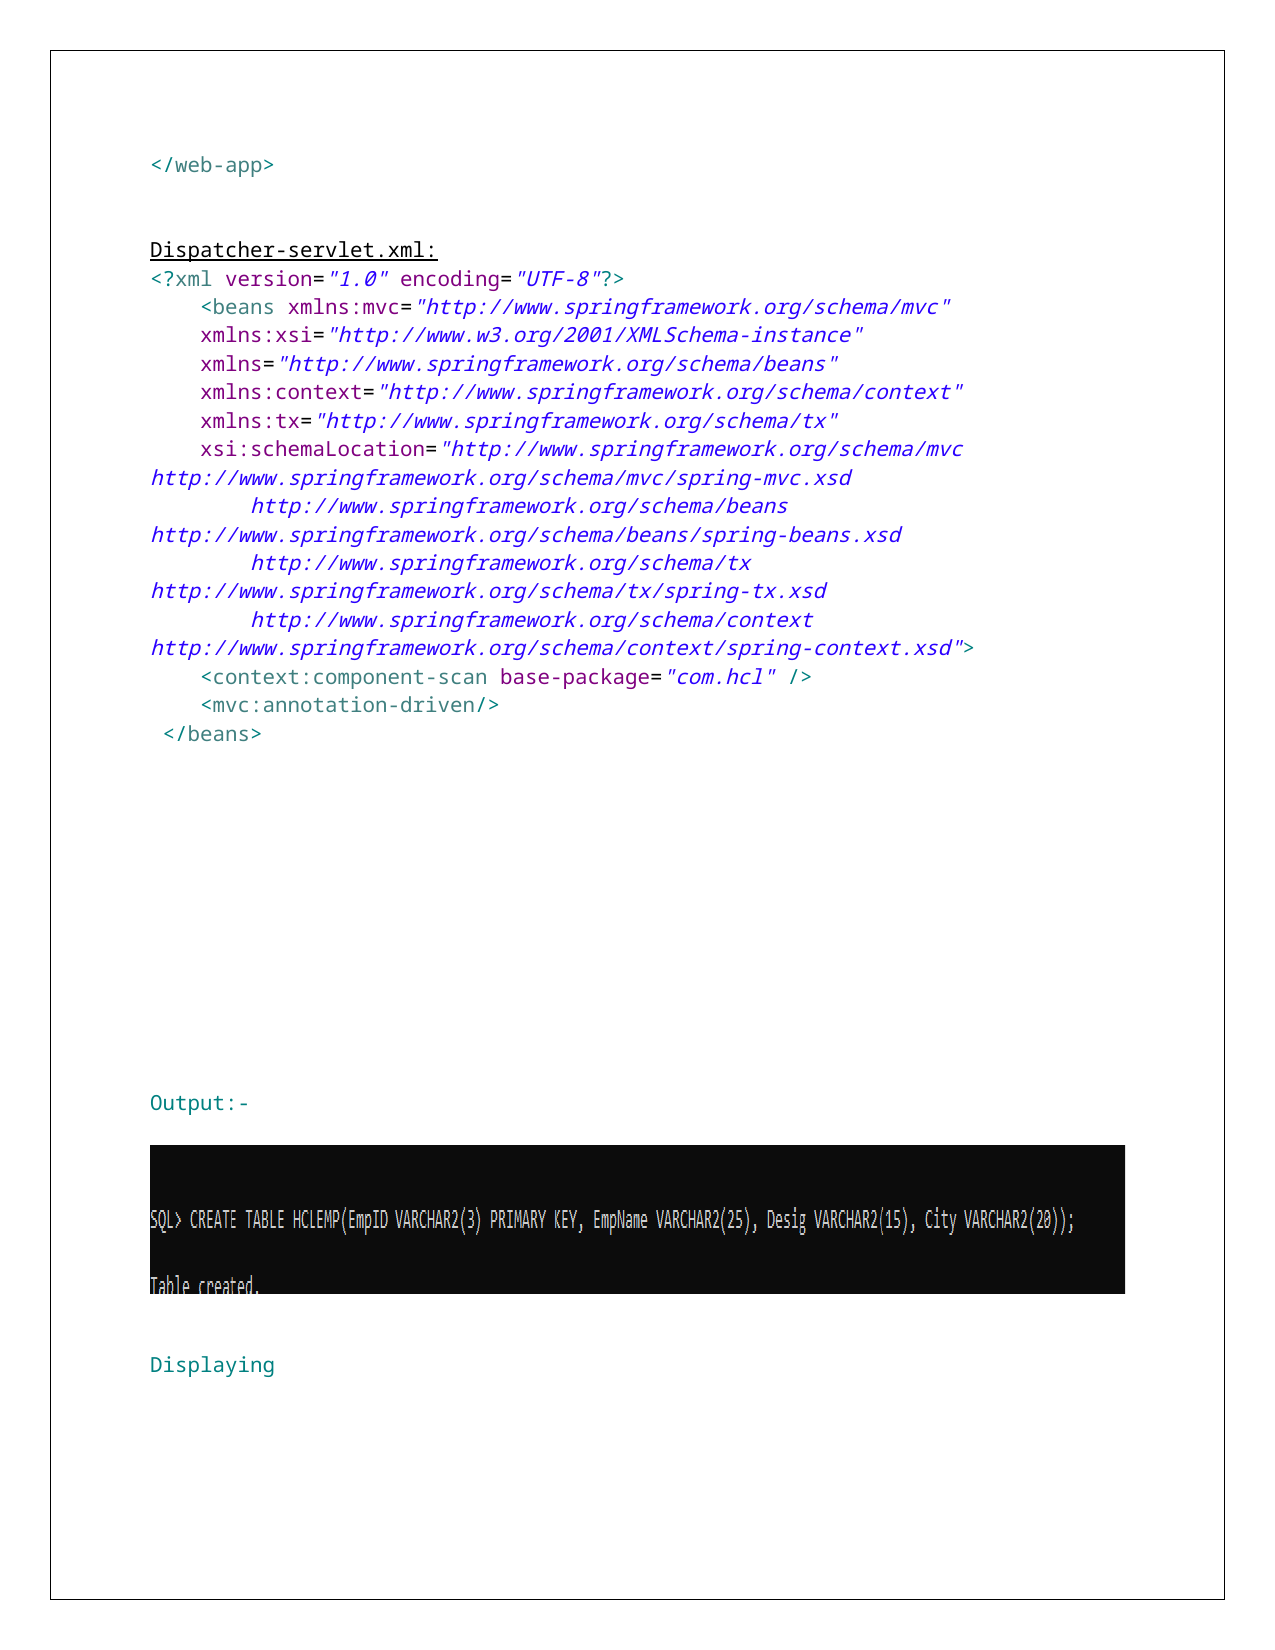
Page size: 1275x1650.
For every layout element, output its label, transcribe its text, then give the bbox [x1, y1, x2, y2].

text xmlns:tx="http://www.springframework.org/schema/tx" [150, 406, 1125, 434]
text </web-app> [150, 150, 1125, 178]
text Dispatcher-servlet.xml: [150, 235, 1125, 264]
text xmlns="http://www.springframework.org/schema/beans" [150, 349, 1125, 377]
text http://www.springframework.org/schema/tx http://www.springframework.org/schema/tx/spring-tx.xsd [150, 548, 1125, 605]
text xmlns:xsi="http://www.w3.org/2001/XMLSchema-instance" [150, 321, 1125, 349]
text Displaying [150, 1351, 1125, 1379]
text </beans> [150, 719, 1125, 747]
picture [150, 1145, 1125, 1294]
text <mvc:annotation-driven/> [150, 690, 1125, 719]
text xmlns:context="http://www.springframework.org/schema/context" [150, 377, 1125, 406]
text http://www.springframework.org/schema/context http://www.springframework.org/schema/context/spring-context.xsd"> [150, 605, 1125, 662]
text xsi:schemaLocation="http://www.springframework.org/schema/mvc http://www.springframework.org/schema/mvc/spring-mvc.xsd [150, 434, 1125, 491]
text Output:- [150, 1088, 1125, 1117]
text <context:component-scan base-package="com.hcl" /> [150, 662, 1125, 690]
text http://www.springframework.org/schema/beans http://www.springframework.org/schema/beans/spring-beans.xsd [150, 491, 1125, 548]
text <beans xmlns:mvc="http://www.springframework.org/schema/mvc" [150, 292, 1125, 321]
text <?xml version="1.0" encoding="UTF-8"?> [150, 264, 1125, 292]
